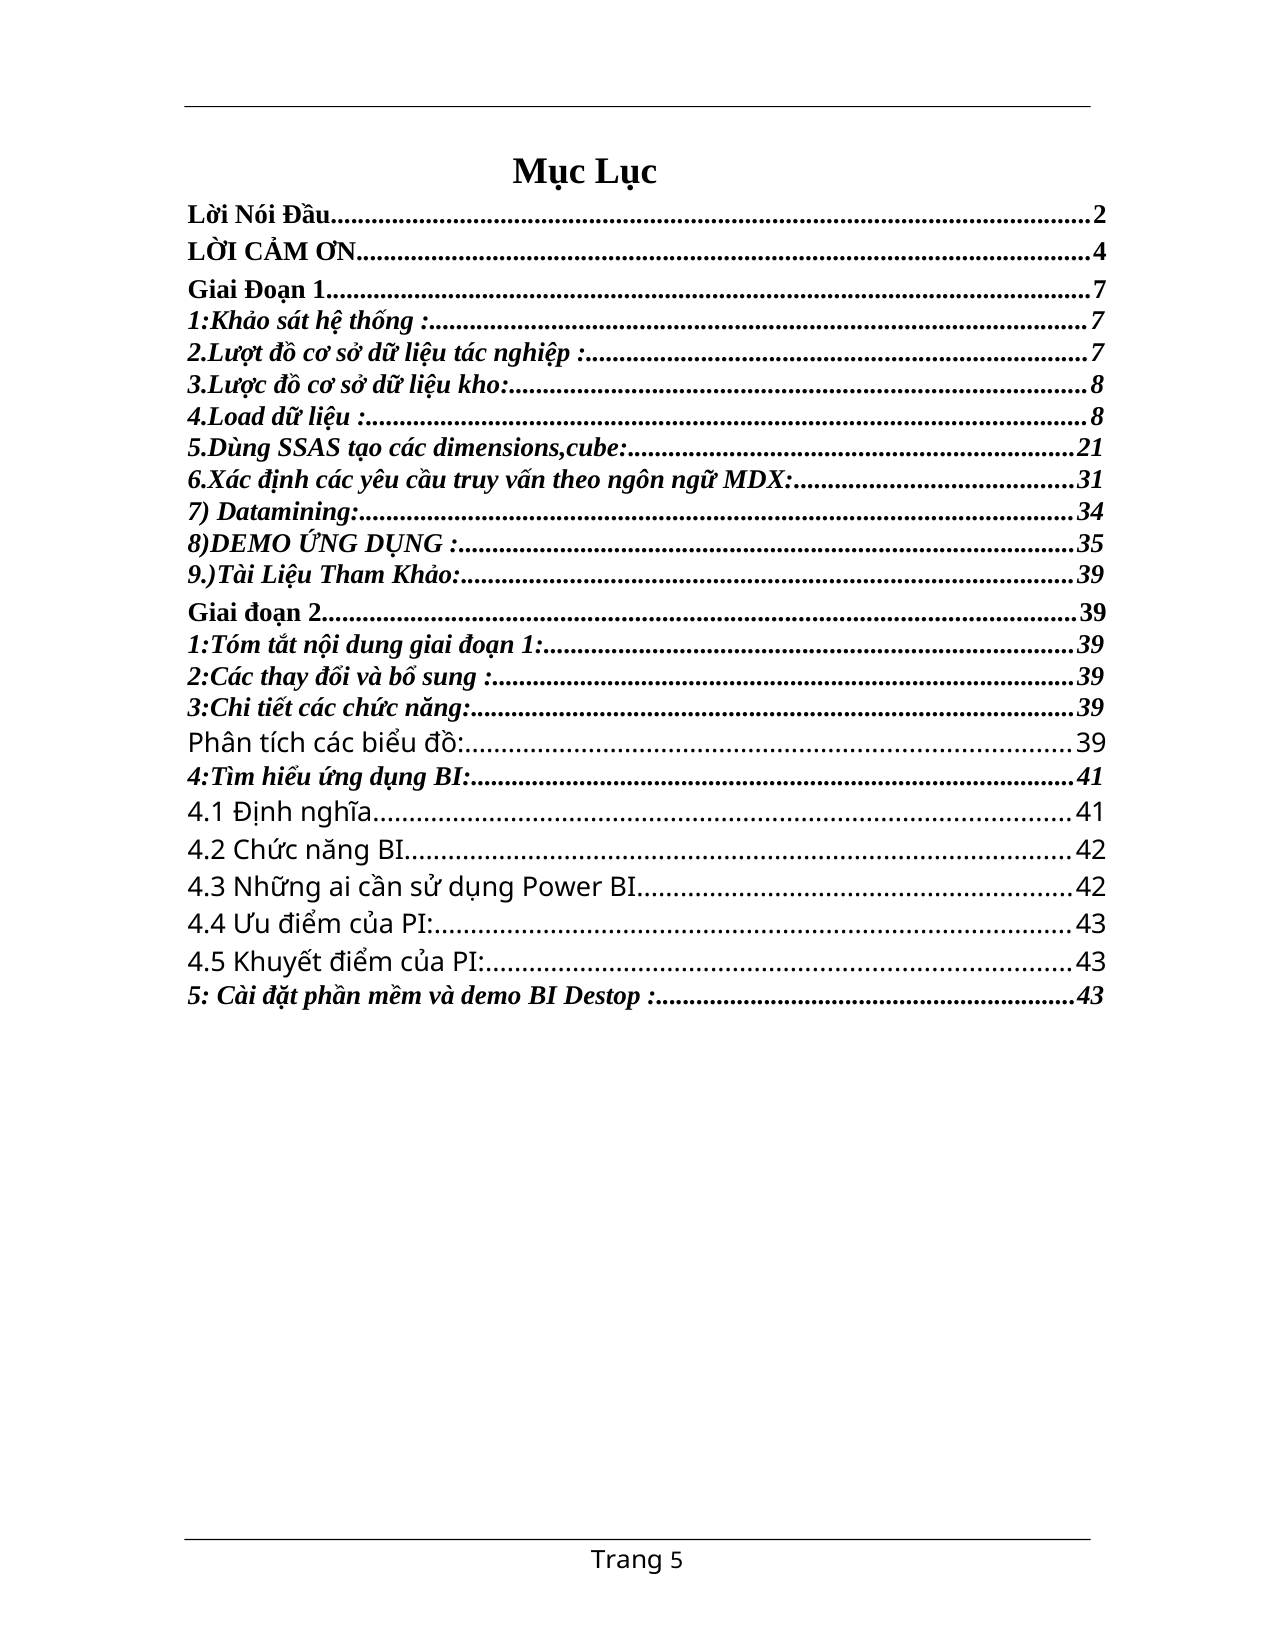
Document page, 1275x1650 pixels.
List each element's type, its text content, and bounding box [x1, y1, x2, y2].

text 4.3 Những ai cần sử dụng Power BI 42 [187, 867, 1107, 904]
text 5.Dùng SSAS tạo các dimensions,cube: 21 [187, 433, 1107, 463]
text 9.)Tài Liệu Tham Khảo: 39 [187, 560, 1107, 590]
text 7) Datamining: 34 [187, 496, 1107, 527]
text 3.Lược đồ cơ sở dữ liệu kho: 8 [187, 369, 1107, 399]
text 4:Tìm hiểu ứng dụng BI: 41 [187, 762, 1107, 792]
text Mục Lục [100, 148, 866, 192]
text 1:Tóm tắt nội dung giai đoạn 1: 39 [187, 629, 1107, 659]
text 4.5 Khuyết điểm của PI: 43 [434, 941, 1107, 978]
text 1:Khảo sát hệ thống : 7 [187, 306, 1107, 336]
text 6.Xác định các yêu cầu truy vấn theo ngôn ngữ MDX: 31 [187, 464, 1107, 495]
text 5: Cài đặt phần mềm và demo BI Destop : 43 [187, 980, 1107, 1010]
text LỜI CẢM ƠN 4 [187, 236, 1107, 267]
text Giai đoạn 2 39 [187, 596, 1107, 628]
text 2:Các thay đổi và bổ sung : 39 [187, 661, 1107, 691]
text 4.Load dữ liệu : 8 [187, 401, 1107, 431]
text 4.2 Chức năng BI 42 [187, 829, 1107, 867]
text Phân tích các biểu đồ: 39 [187, 723, 1107, 760]
text 4.4 Ưu điểm của PI: 43 [187, 904, 1107, 941]
text 4.1 Định nghĩa 41 [187, 792, 1107, 829]
text 2.Lượt đồ cơ sở dữ liệu tác nghiệp : 7 [187, 337, 1107, 368]
text 8)DEMO ỨNG DỤNG : 35 [187, 528, 1107, 558]
text Lời Nói Đầu 2 [187, 198, 1107, 229]
text 3:Chi tiết các chức năng: 39 [187, 693, 1107, 723]
text Giai Đoạn 1 7 [187, 273, 1107, 304]
